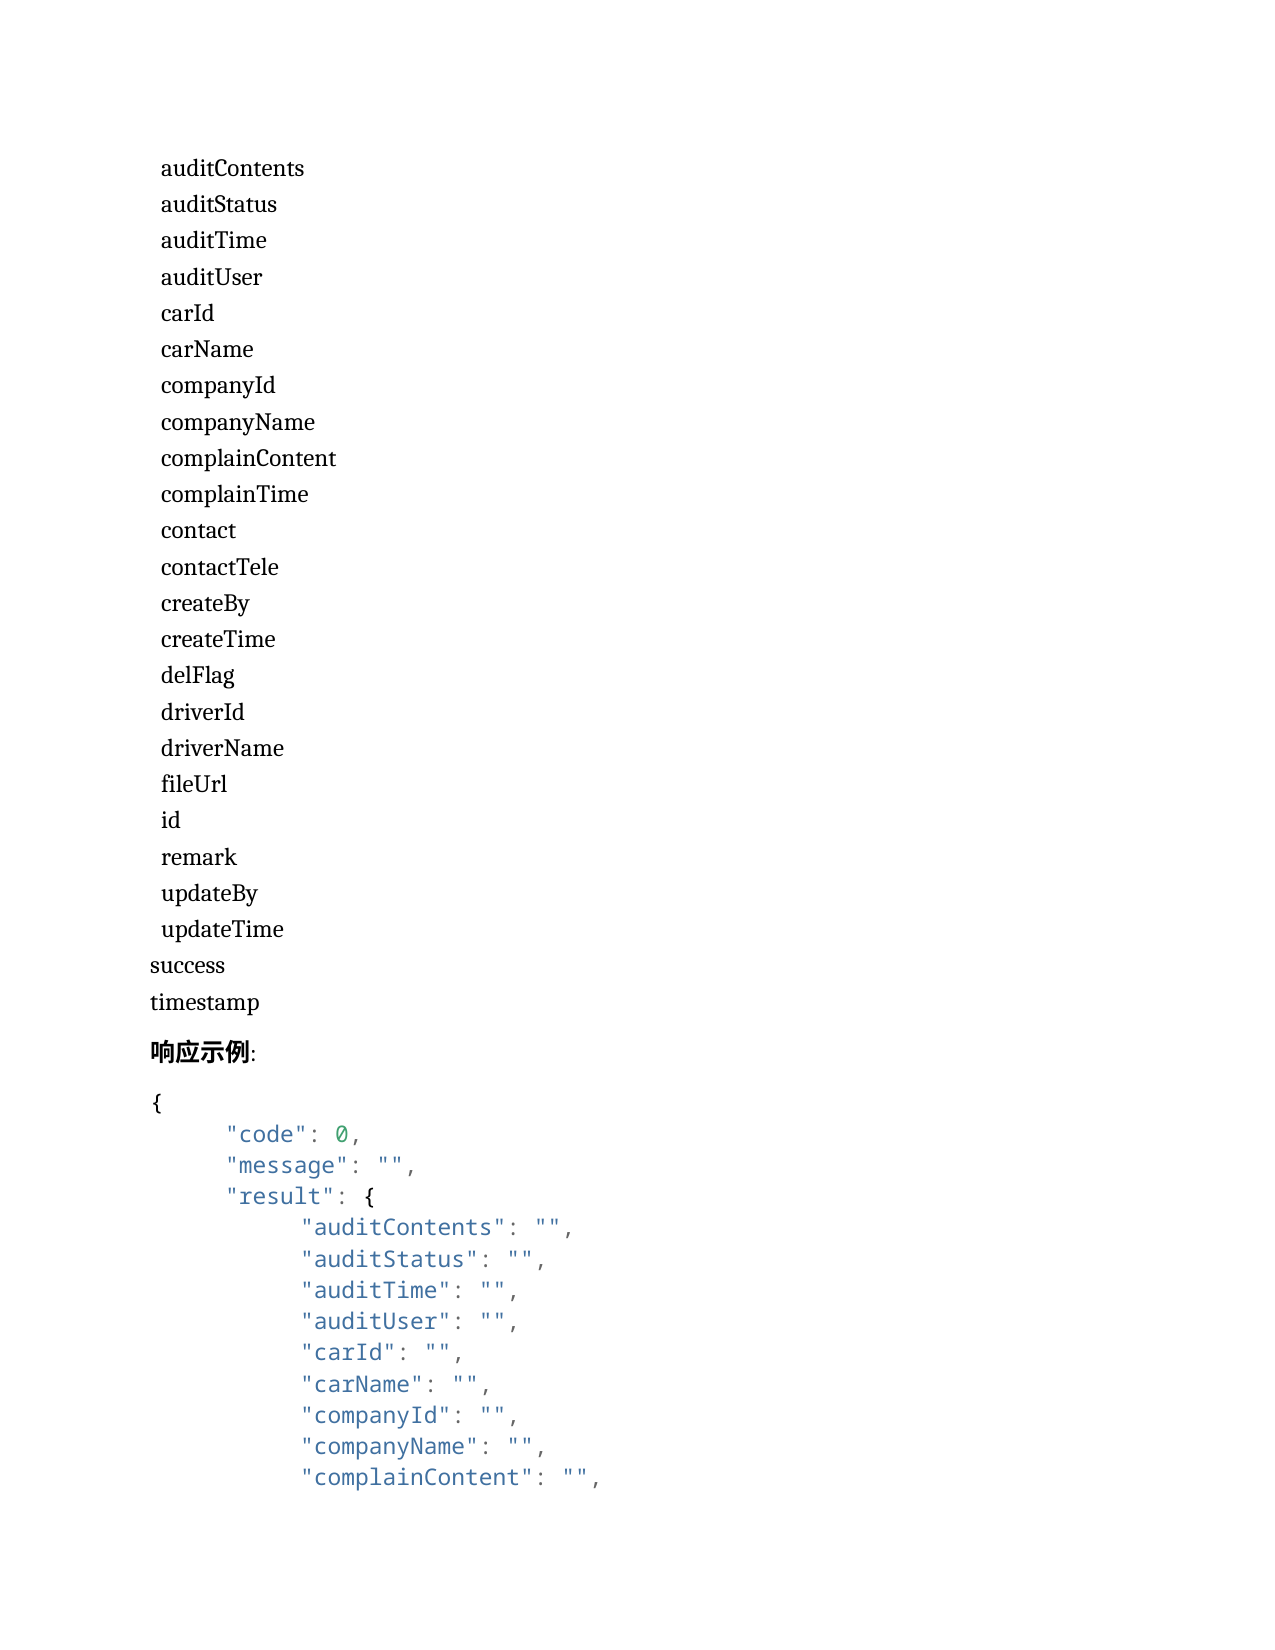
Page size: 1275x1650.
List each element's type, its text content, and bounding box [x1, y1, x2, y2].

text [150, 1086, 1125, 1492]
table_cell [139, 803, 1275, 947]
text 响应示例: [150, 1039, 1125, 1067]
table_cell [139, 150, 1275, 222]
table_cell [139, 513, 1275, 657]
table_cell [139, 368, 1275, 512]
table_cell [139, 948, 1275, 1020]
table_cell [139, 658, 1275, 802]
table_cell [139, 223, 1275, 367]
